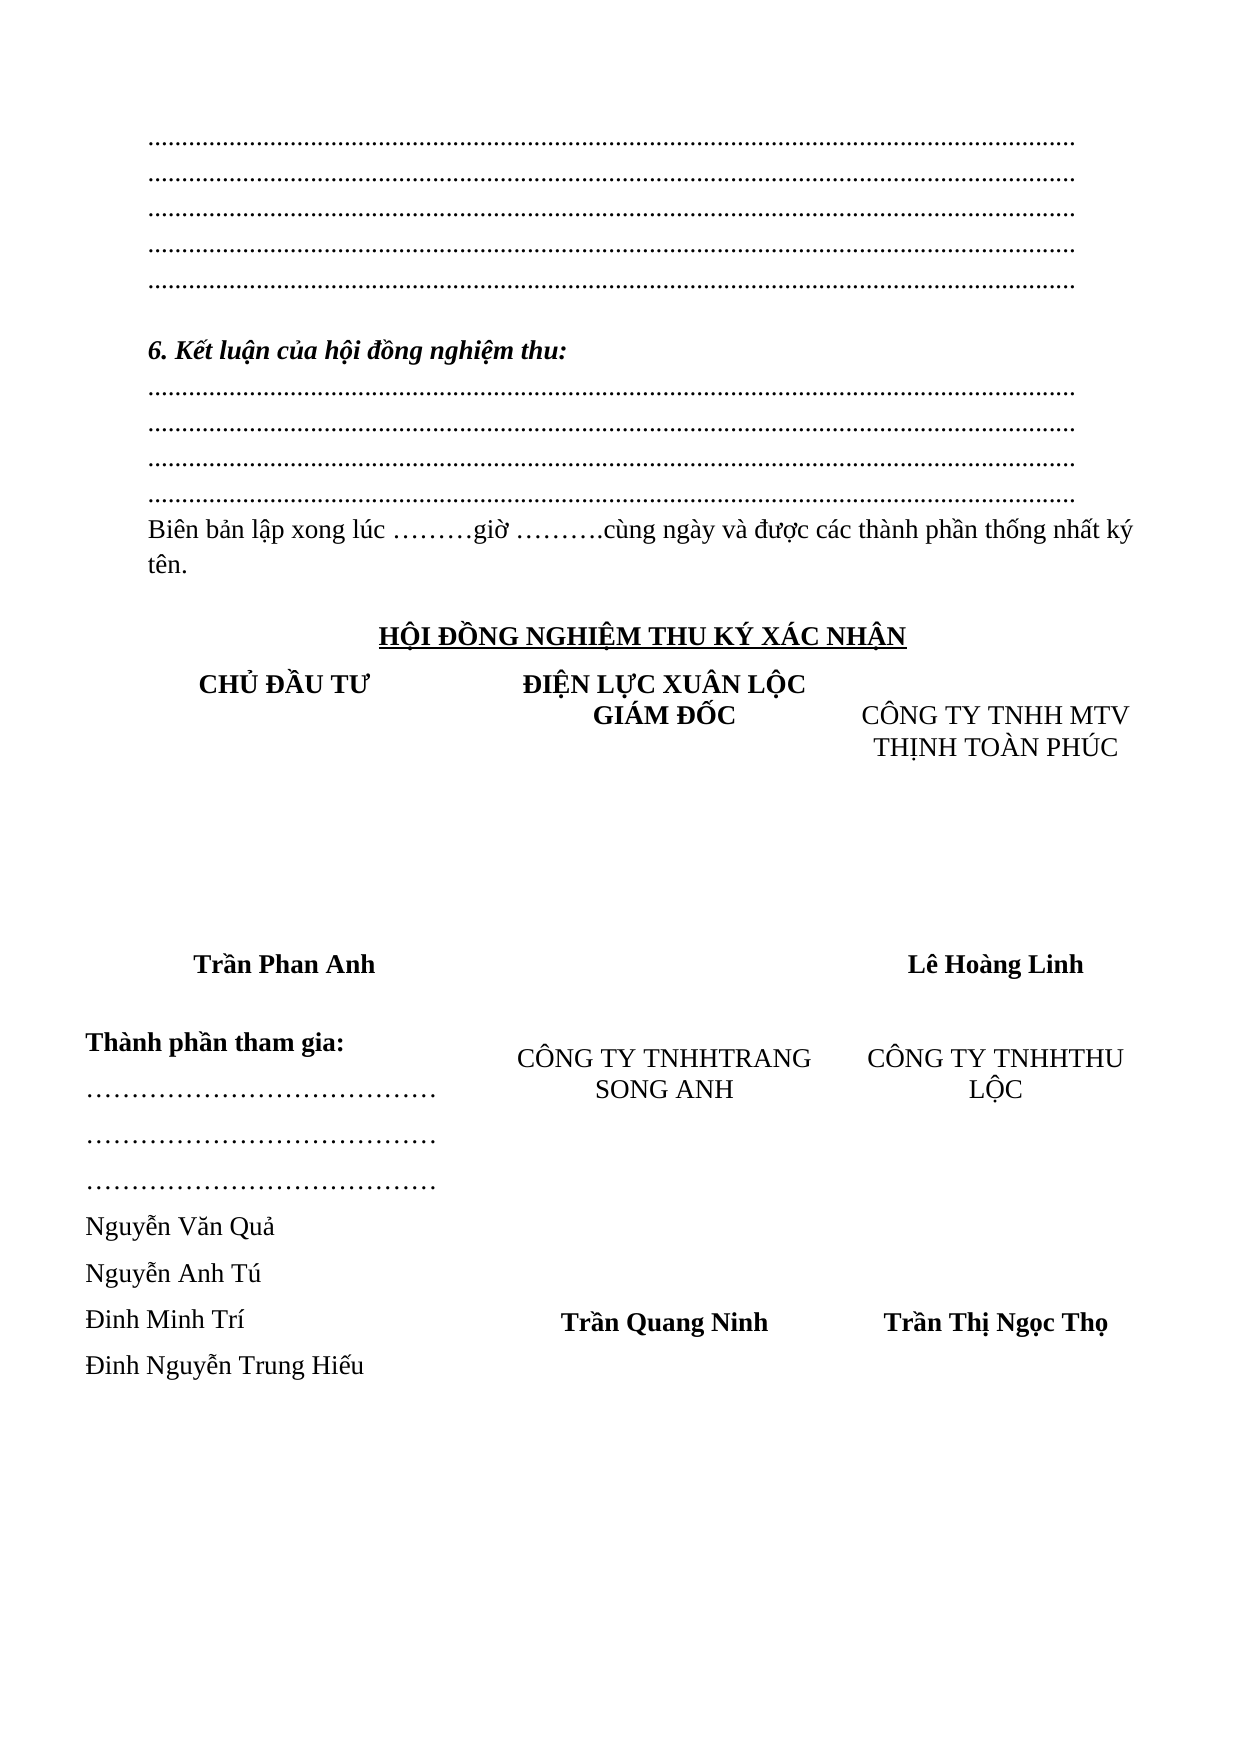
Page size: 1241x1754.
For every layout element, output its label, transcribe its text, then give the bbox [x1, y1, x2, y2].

table_header ĐIỆN LỰC XUÂN LỘC GIÁM ĐỐC [495, 668, 834, 949]
text 6. Kết luận của hội đồng nghiệm thu: [148, 334, 1137, 365]
table_cell CÔNG TY TNHH TRANG SONG ANH Trần Quang Ninh [495, 949, 834, 1426]
table_cell Lê Hoàng Linh CÔNG TY TNHH THU LỘC Trần Thị Ngọc Thọ [834, 949, 1157, 1426]
table_cell Trần Phan Anh Thành phần tham gia: ………………………………… ………………………………… ………………………………… Nguyễn Văn Quả Nguyễn Anh Tú Đinh Minh Trí Đinh Nguyễn Trung Hiếu [74, 949, 494, 1426]
table_header CÔNG TY TNHH MTV THỊNH TOÀN PHÚC [834, 668, 1157, 949]
table_header CHỦ ĐẦU TƯ [74, 668, 494, 949]
text Biên bản lập xong lúc ………giờ ……….cùng ngày và được các thành phần thống nhất ký tên. [148, 513, 1137, 580]
text HỘI ĐỒNG NGHIỆM THU KÝ XÁC NHẬN [148, 620, 1137, 651]
